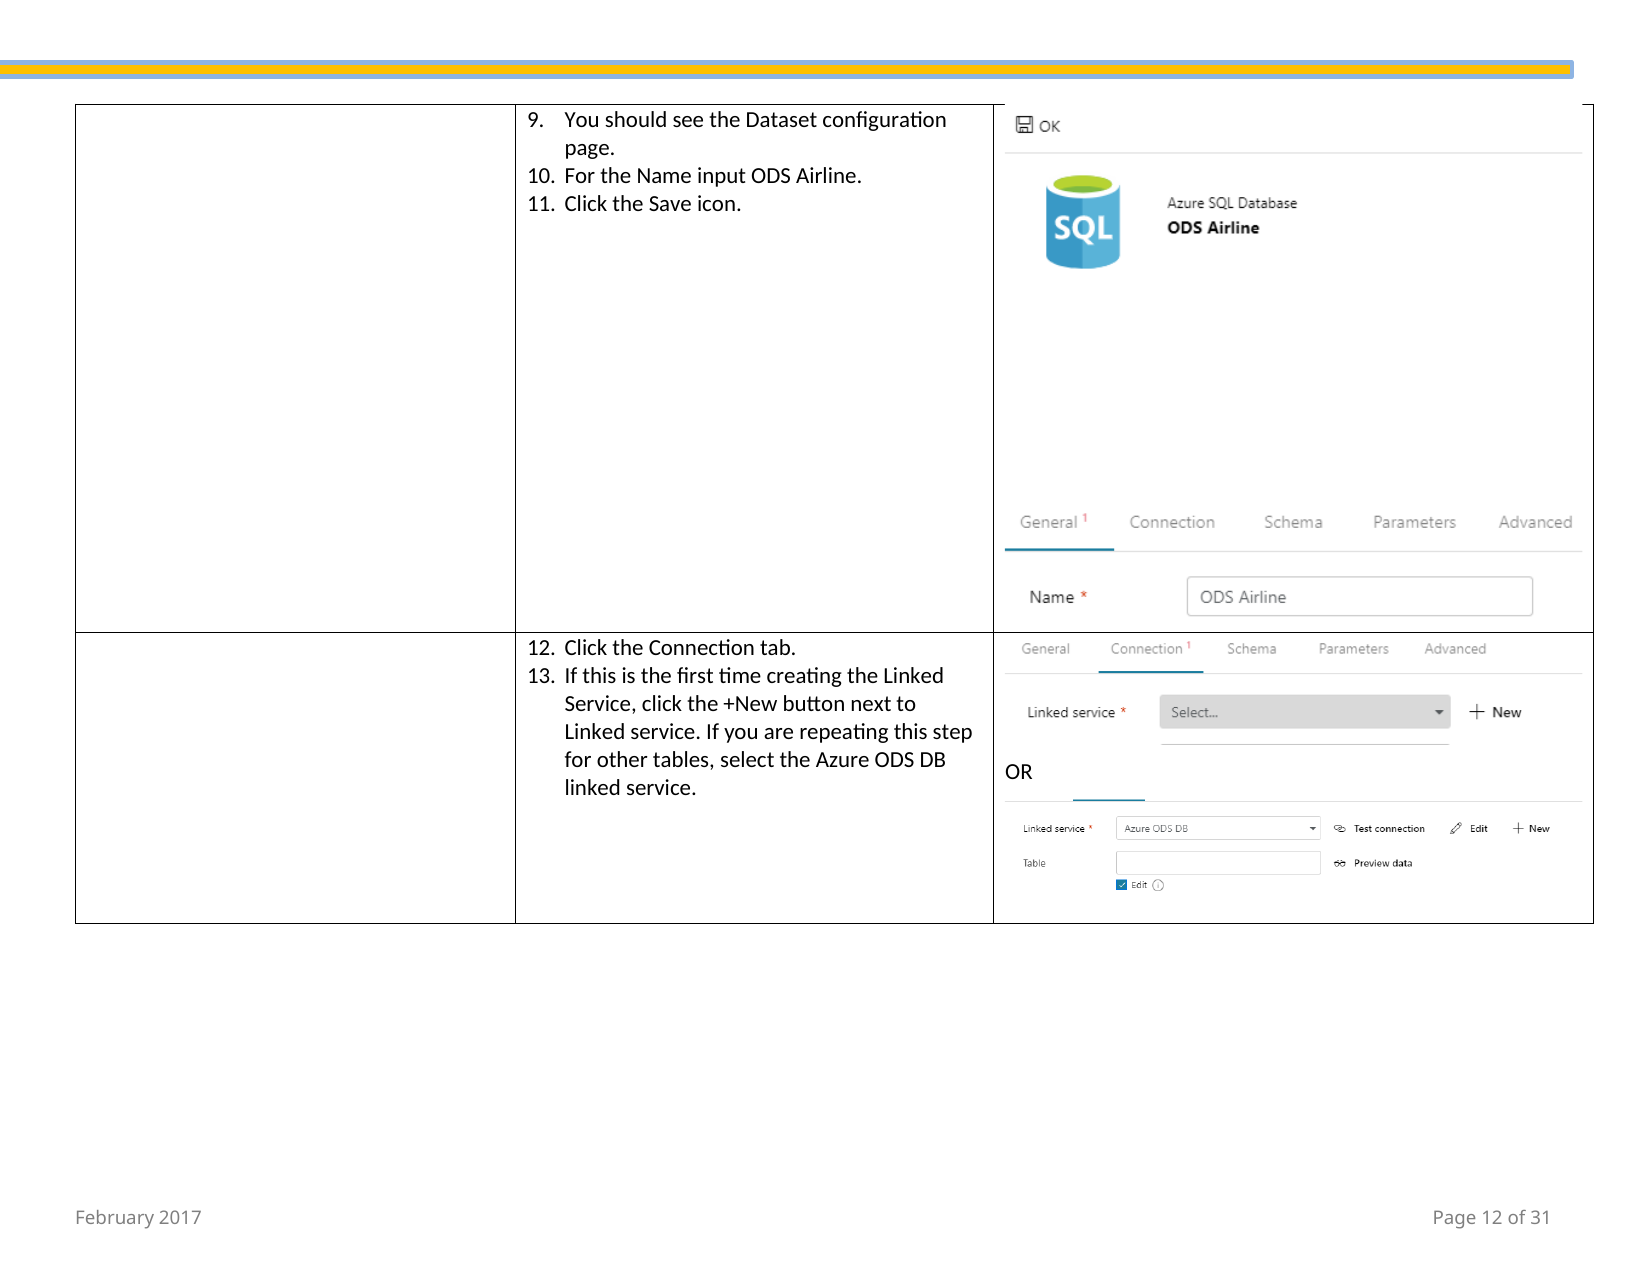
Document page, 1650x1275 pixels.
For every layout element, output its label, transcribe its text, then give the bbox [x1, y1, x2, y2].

table_cell [76, 105, 515, 632]
table_cell Click the Connection tab. If this is the first time creating the Linked Service, click the +New button next to Linked service. If you are repeating this step for other tables, select the Azure ODS DB linked service. [516, 633, 993, 923]
table_cell You should see the Dataset configuration page. For the Name input ODS Airline. Click the Save icon. [516, 105, 993, 632]
table_cell OR [994, 633, 1593, 923]
table_cell [994, 105, 1593, 632]
picture [1004, 633, 1583, 745]
picture [1004, 797, 1583, 911]
table_cell [76, 633, 515, 923]
picture [1004, 104, 1583, 620]
